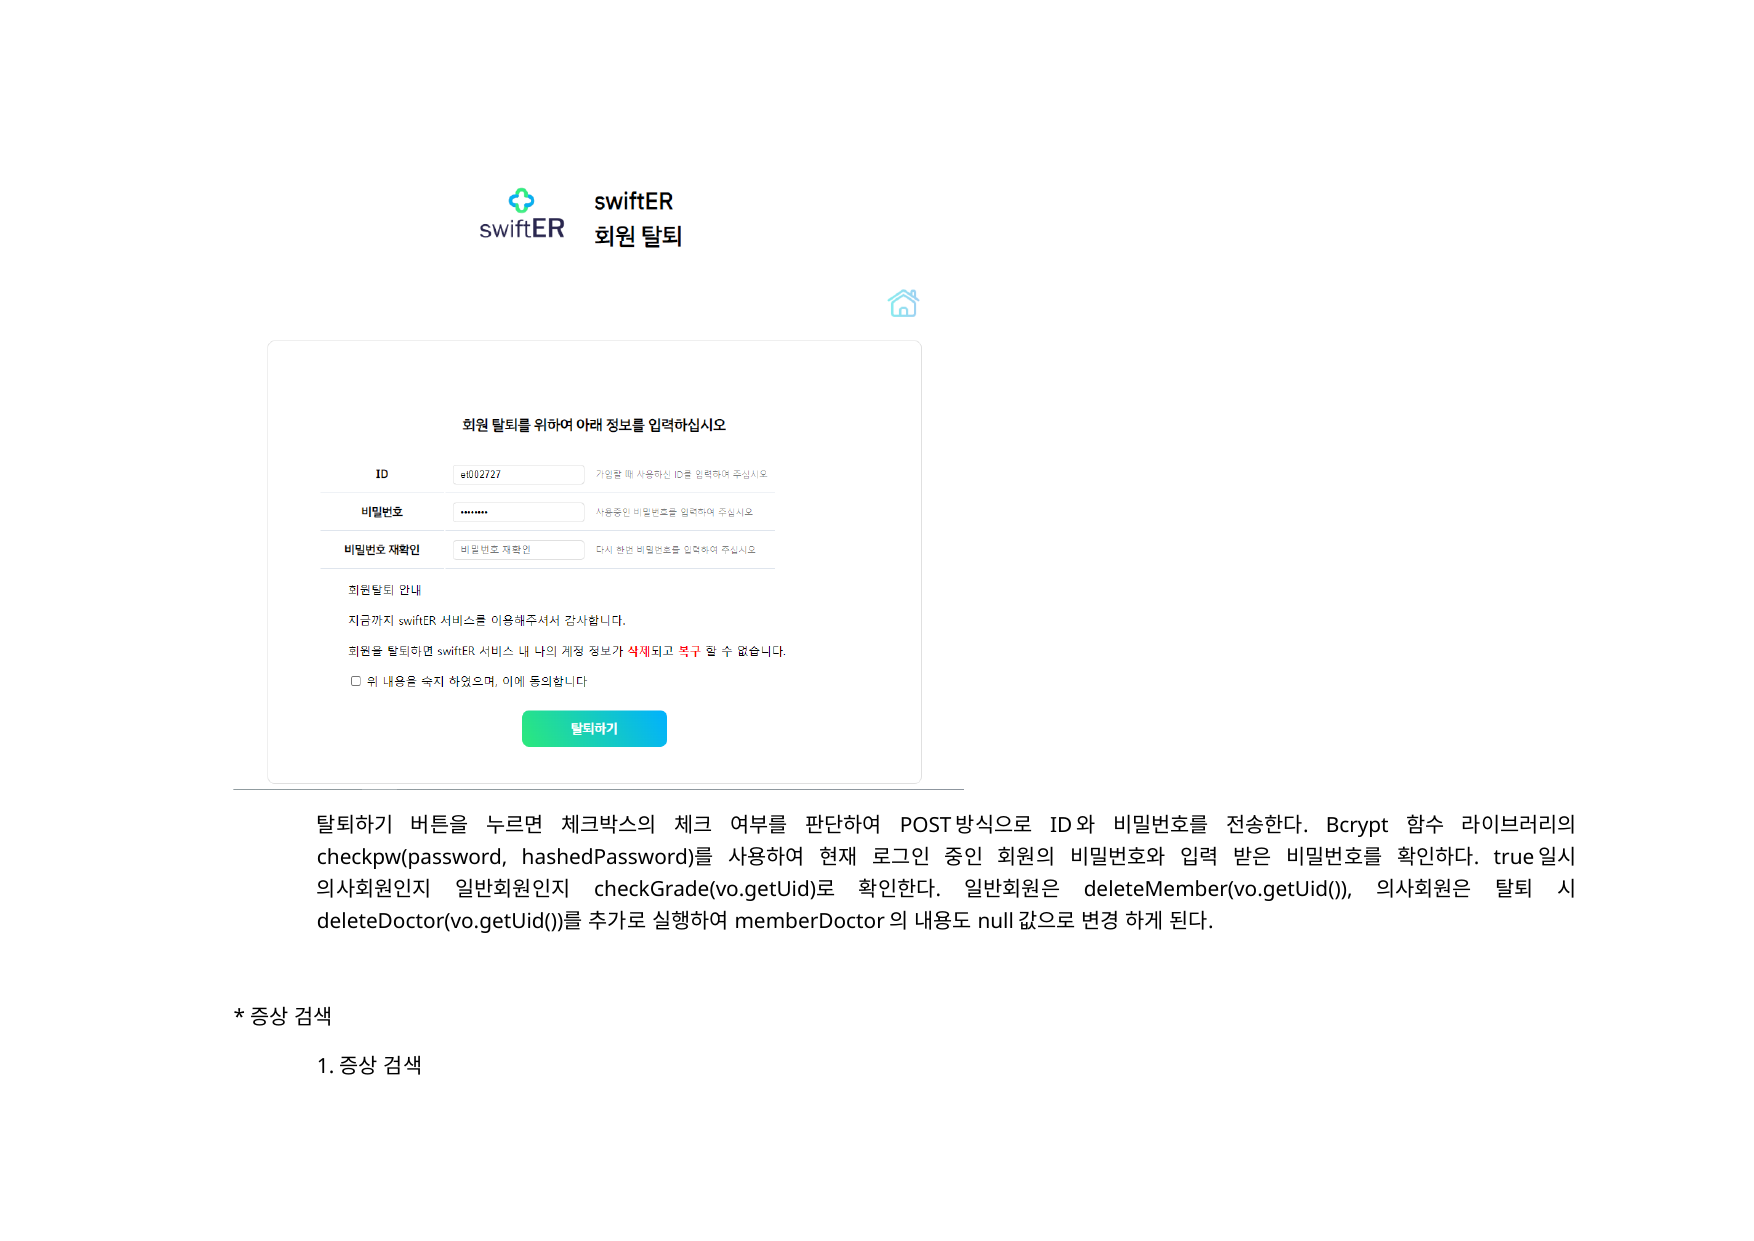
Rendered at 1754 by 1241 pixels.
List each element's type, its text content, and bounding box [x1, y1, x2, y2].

text * 증상 검색 [150, 1000, 1577, 1030]
text 1. 증상 검색 [150, 1049, 1577, 1079]
picture [233, 150, 964, 790]
text 탈퇴하기 버튼을 누르면 체크박스의 체크 여부를 판단하여 POST방식으로 ID와 비밀번호를 전송한다. Bcrypt 함수 라이브러리의 checkpw(password, hashedPassword)를 사용하여 현재 로그인 중인 회원의 비밀번호와 입력 받은 비밀번호를 확인하다. true일시 의사회원인지 일반회원인지 checkGrade(vo.getUid)로 확인한다. 일반회원은 deleteMember(vo.getUid()), 의사회원은 탈퇴 시 deleteDoctor(vo.getUid())를 추가로 실행하여 memberDoctor의 내용도 null값으로 변경 하게 된다. [317, 808, 1577, 935]
